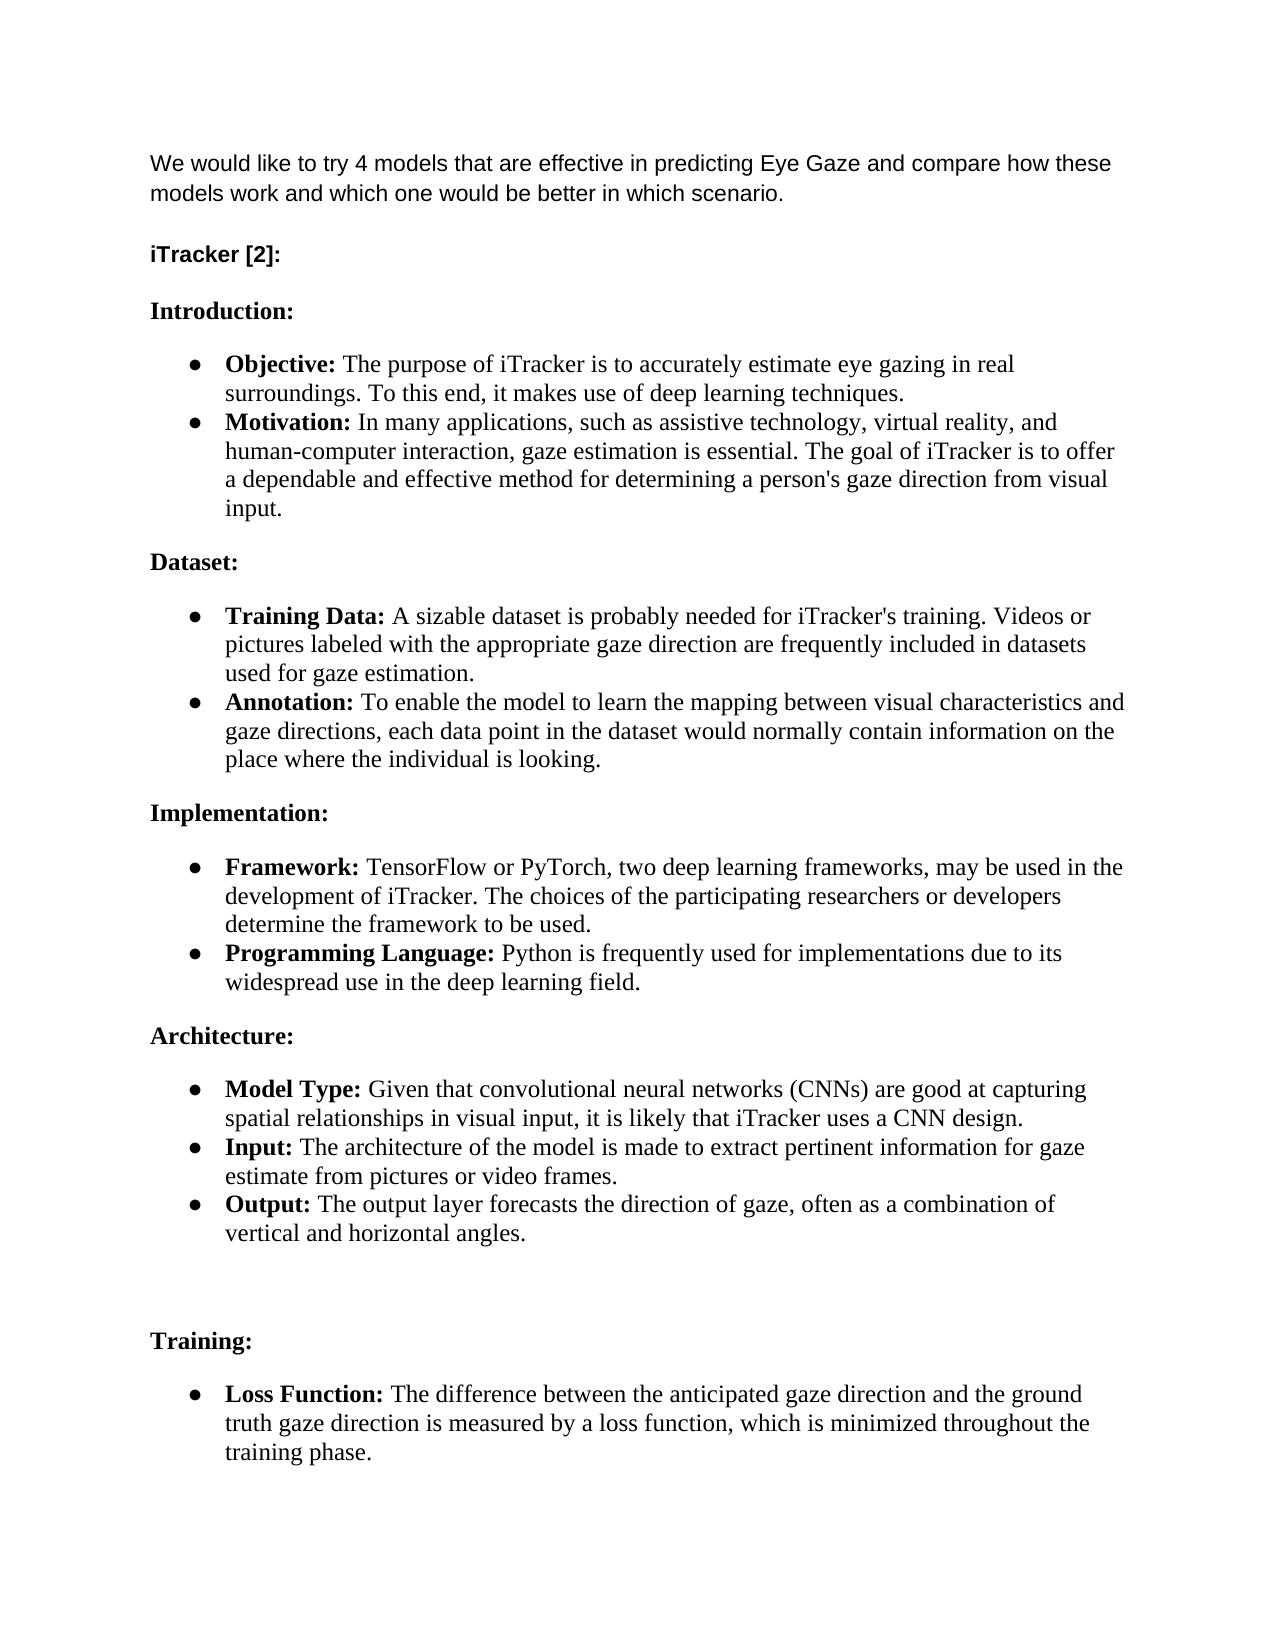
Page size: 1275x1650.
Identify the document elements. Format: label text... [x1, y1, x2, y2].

list Input: The architecture of the model is made to extract pertinent information for gaze estimate from pictures or video frames. [187, 1132, 1125, 1189]
list Motivation: In many applications, such as assistive technology, virtual reality, and human-computer interaction, gaze estimation is essential. The goal of iTracker is to offer a dependable and effective method for determining a person's gaze direction from visual input. [187, 407, 1125, 522]
list Programming Language: Python is frequently used for implementations due to its widespread use in the deep learning field. [187, 938, 1125, 996]
list Model Type: Given that convolutional neural networks (CNNs) are good at capturing spatial relationships in visual input, it is likely that iTracker uses a CNN design. [187, 1074, 1125, 1132]
list Output: The output layer forecasts the direction of gaze, often as a combination of vertical and horizontal angles. [187, 1189, 1125, 1247]
text Introduction: [150, 296, 1125, 324]
list Loss Function: The difference between the anticipated gaze direction and the ground truth gaze direction is measured by a loss function, which is minimized throughout the training phase. [187, 1379, 1125, 1466]
text Training: [150, 1326, 1125, 1354]
list Objective: The purpose of iTracker is to accurately estimate eye gazing in real surroundings. To this end, it makes use of deep learning techniques. [187, 349, 1125, 407]
text iTracker [2]: [150, 241, 1125, 267]
text Architecture: [150, 1021, 1125, 1049]
text Dataset: [150, 547, 1125, 576]
list Framework: TensorFlow or PyTorch, two deep learning frameworks, may be used in the development of iTracker. The choices of the participating researchers or developers determine the framework to be used. [187, 852, 1125, 938]
text We would like to try 4 models that are effective in predicting Eye Gaze and compare how these models work and which one would be better in which scenario. [150, 150, 1125, 207]
list Annotation: To enable the model to learn the mapping between visual characteristics and gaze directions, each data point in the dataset would normally contain information on the place where the individual is looking. [187, 687, 1125, 773]
text Implementation: [150, 798, 1125, 827]
list Training Data: A sizable dataset is probably needed for iTracker's training. Videos or pictures labeled with the appropriate gaze direction are frequently included in datasets used for gaze estimation. [187, 601, 1125, 687]
